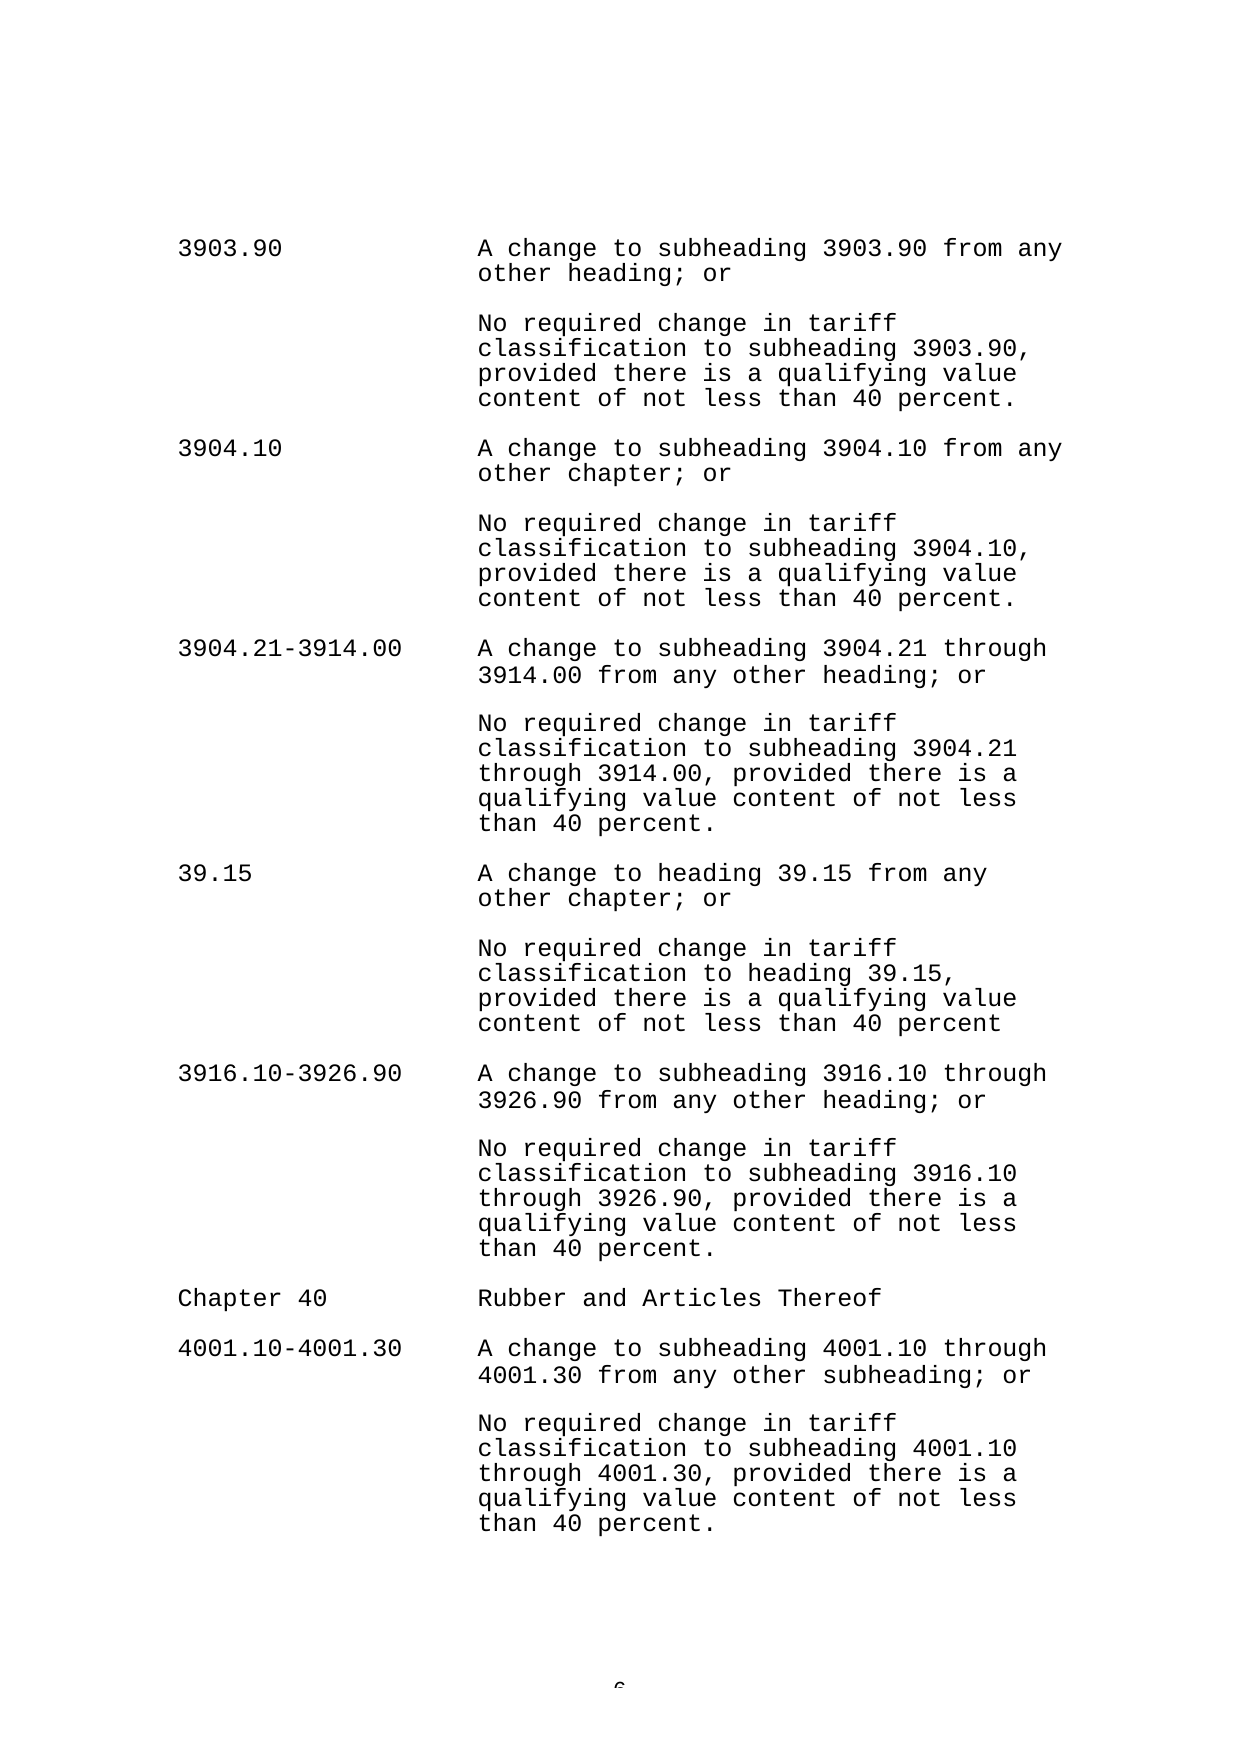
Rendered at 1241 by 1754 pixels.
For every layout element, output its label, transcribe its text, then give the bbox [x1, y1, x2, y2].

text No required change in tariff classification to heading 39.15, provided there is a qualifying value content of not less than 40 percent [477, 936, 1019, 1036]
text 4001.10-4001.30 A change to subheading 4001.10 through [177, 1336, 1073, 1362]
text No required change in tariff classification to subheading 3903.90, provided there is a qualifying value content of not less than 40 percent. [477, 311, 1034, 411]
text No required change in tariff classification to subheading 3916.10 through 3926.90, provided there is a qualifying value content of not less than 40 percent. [477, 1136, 1019, 1261]
text 3903.90 A change to subheading 3903.90 from any other heading; or [177, 236, 1063, 286]
text No required change in tariff classification to subheading 3904.21 through 3914.00, provided there is a qualifying value content of not less than 40 percent. [477, 711, 1019, 836]
text 4001.30 from any other subheading; or [477, 1362, 1073, 1389]
text 3916.10-3926.90 A change to subheading 3916.10 through [177, 1061, 1073, 1087]
text 3904.21-3914.00 A change to subheading 3904.21 through [177, 636, 1073, 662]
text No required change in tariff classification to subheading 3904.10, provided there is a qualifying value content of not less than 40 percent. [477, 511, 1034, 611]
text 39.15 A change to heading 39.15 from any other chapter; or [177, 861, 988, 911]
text Chapter 40 Rubber and Articles Thereof [177, 1286, 1073, 1314]
text 3904.10 A change to subheading 3904.10 from any other chapter; or [177, 436, 1063, 486]
text No required change in tariff classification to subheading 4001.10 through 4001.30, provided there is a qualifying value content of not less than 40 percent. [477, 1411, 1019, 1536]
text 3914.00 from any other heading; or [477, 662, 1073, 689]
text 3926.90 from any other heading; or [477, 1087, 1073, 1114]
